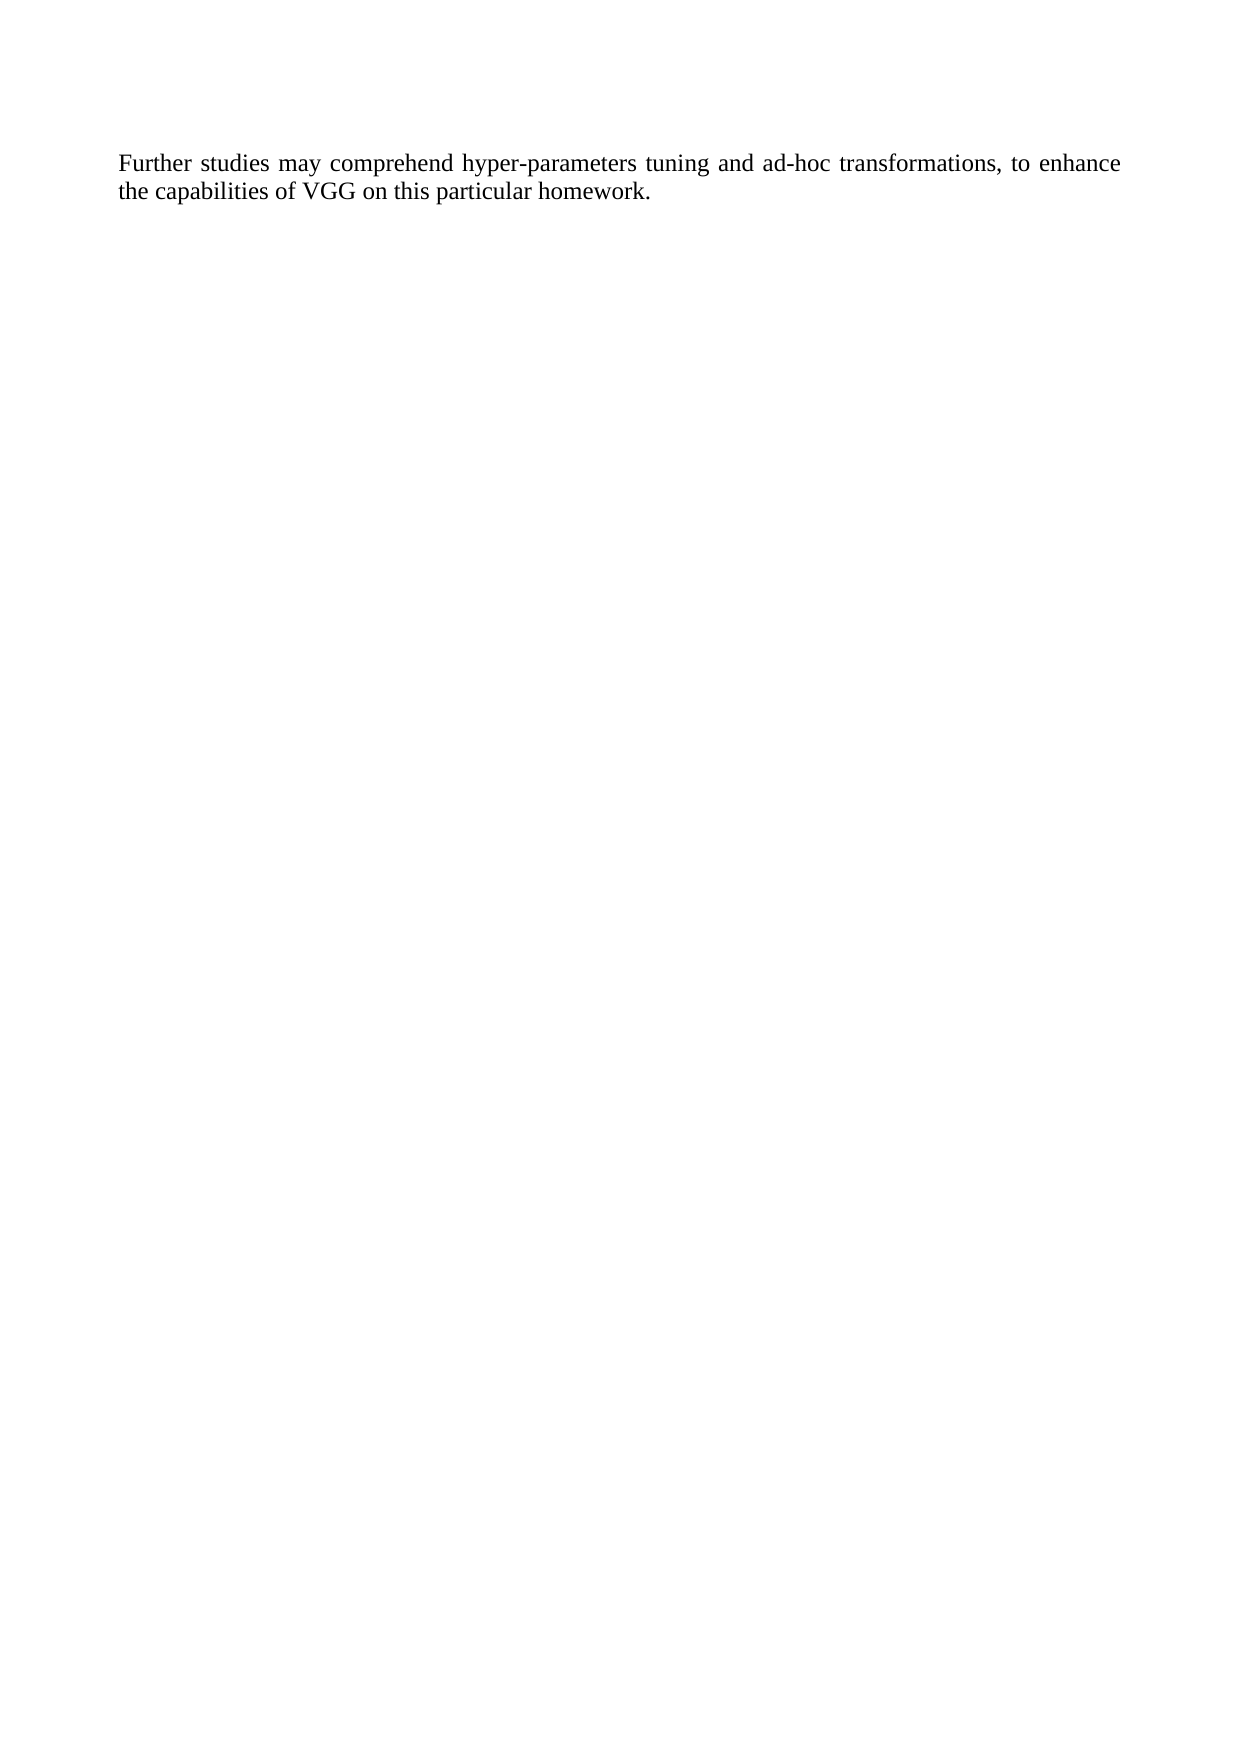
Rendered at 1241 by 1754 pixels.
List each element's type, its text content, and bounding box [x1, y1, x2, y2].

text Further studies may comprehend hyper-parameters tuning and ad-hoc transformations, to enhance the capabilities of VGG on this particular homework. [118, 148, 1122, 205]
